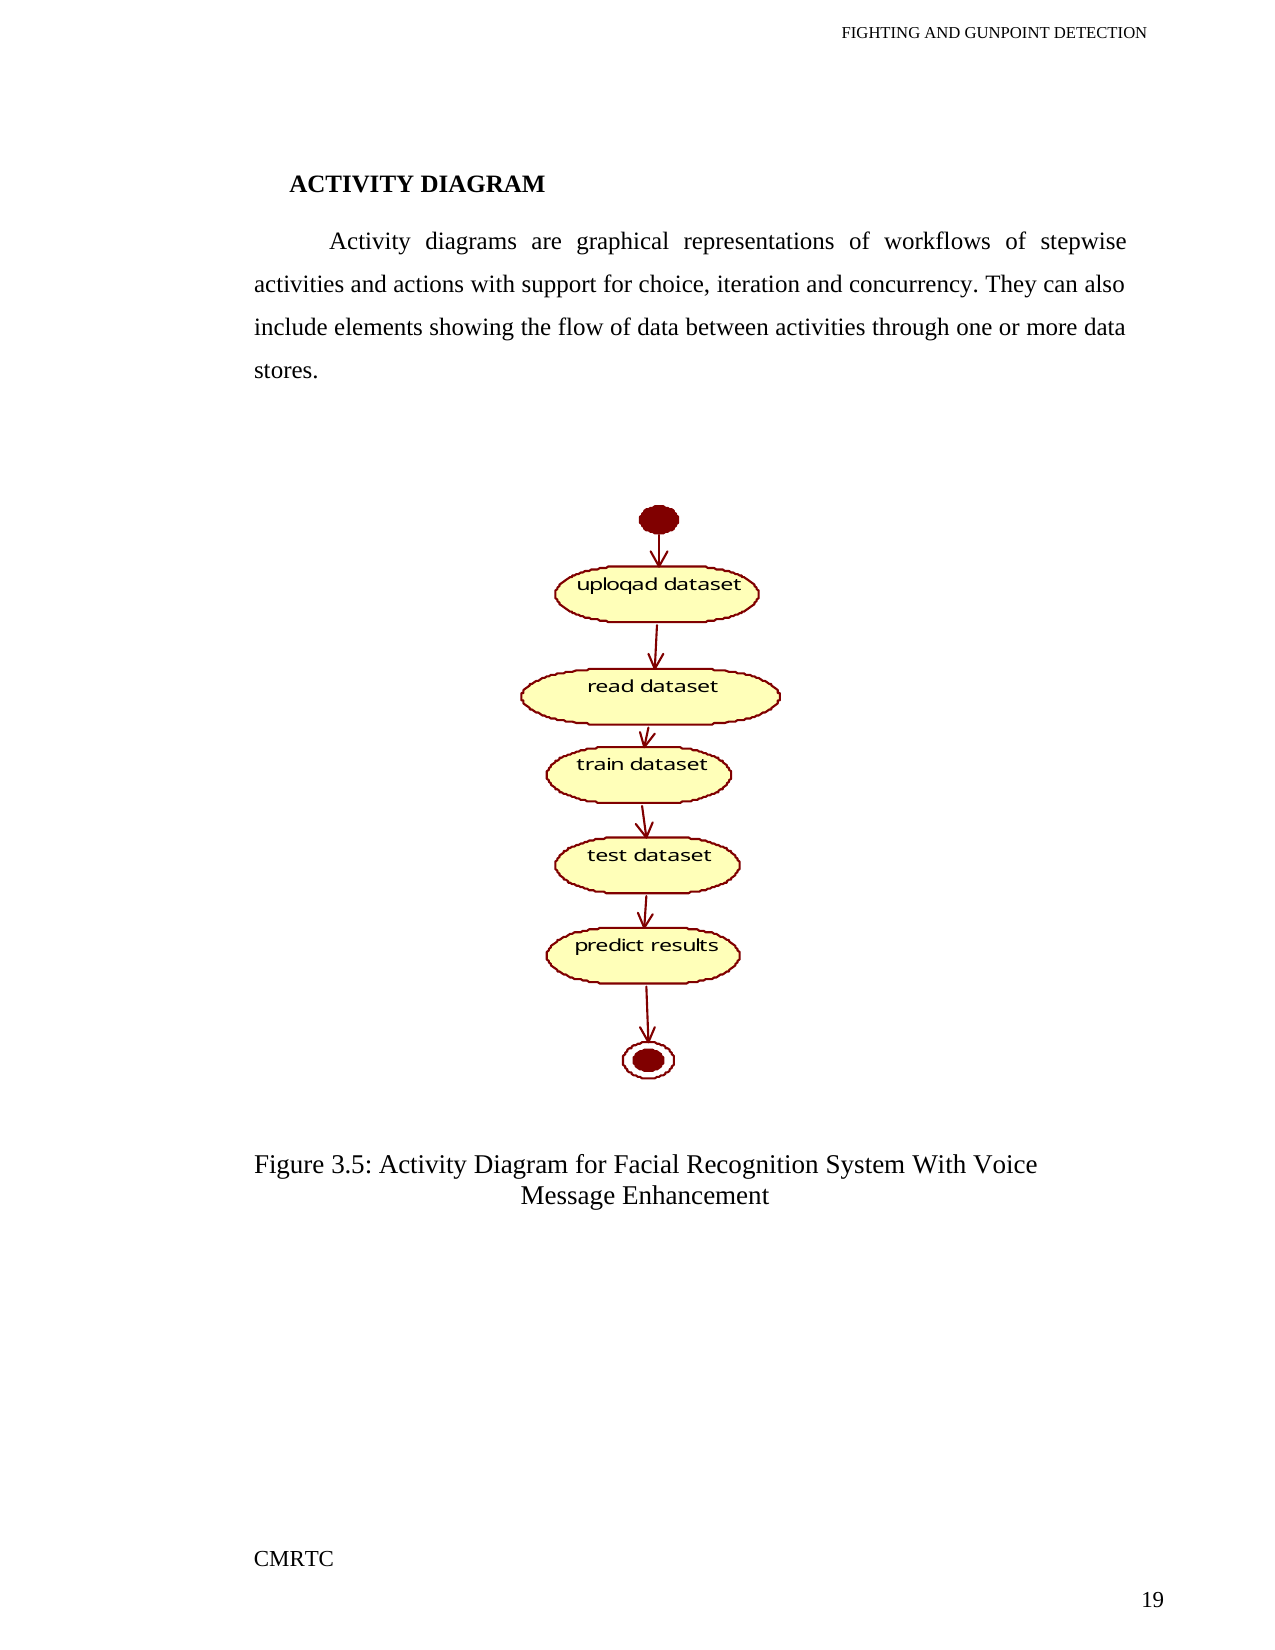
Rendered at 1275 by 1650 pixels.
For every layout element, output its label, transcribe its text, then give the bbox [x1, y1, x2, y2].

text Activity diagrams are graphical representations of workflows of stepwise activities and actions with support for choice, iteration and concurrency. They can also include elements showing the flow of data between activities through one or more data stores. [254, 226, 1126, 384]
subtitle ACTIVITY DIAGRAM [289, 169, 1152, 198]
text Figure 3.5: Activity Diagram for Facial Recognition System With Voice Message Enhancement [254, 1148, 1072, 1210]
